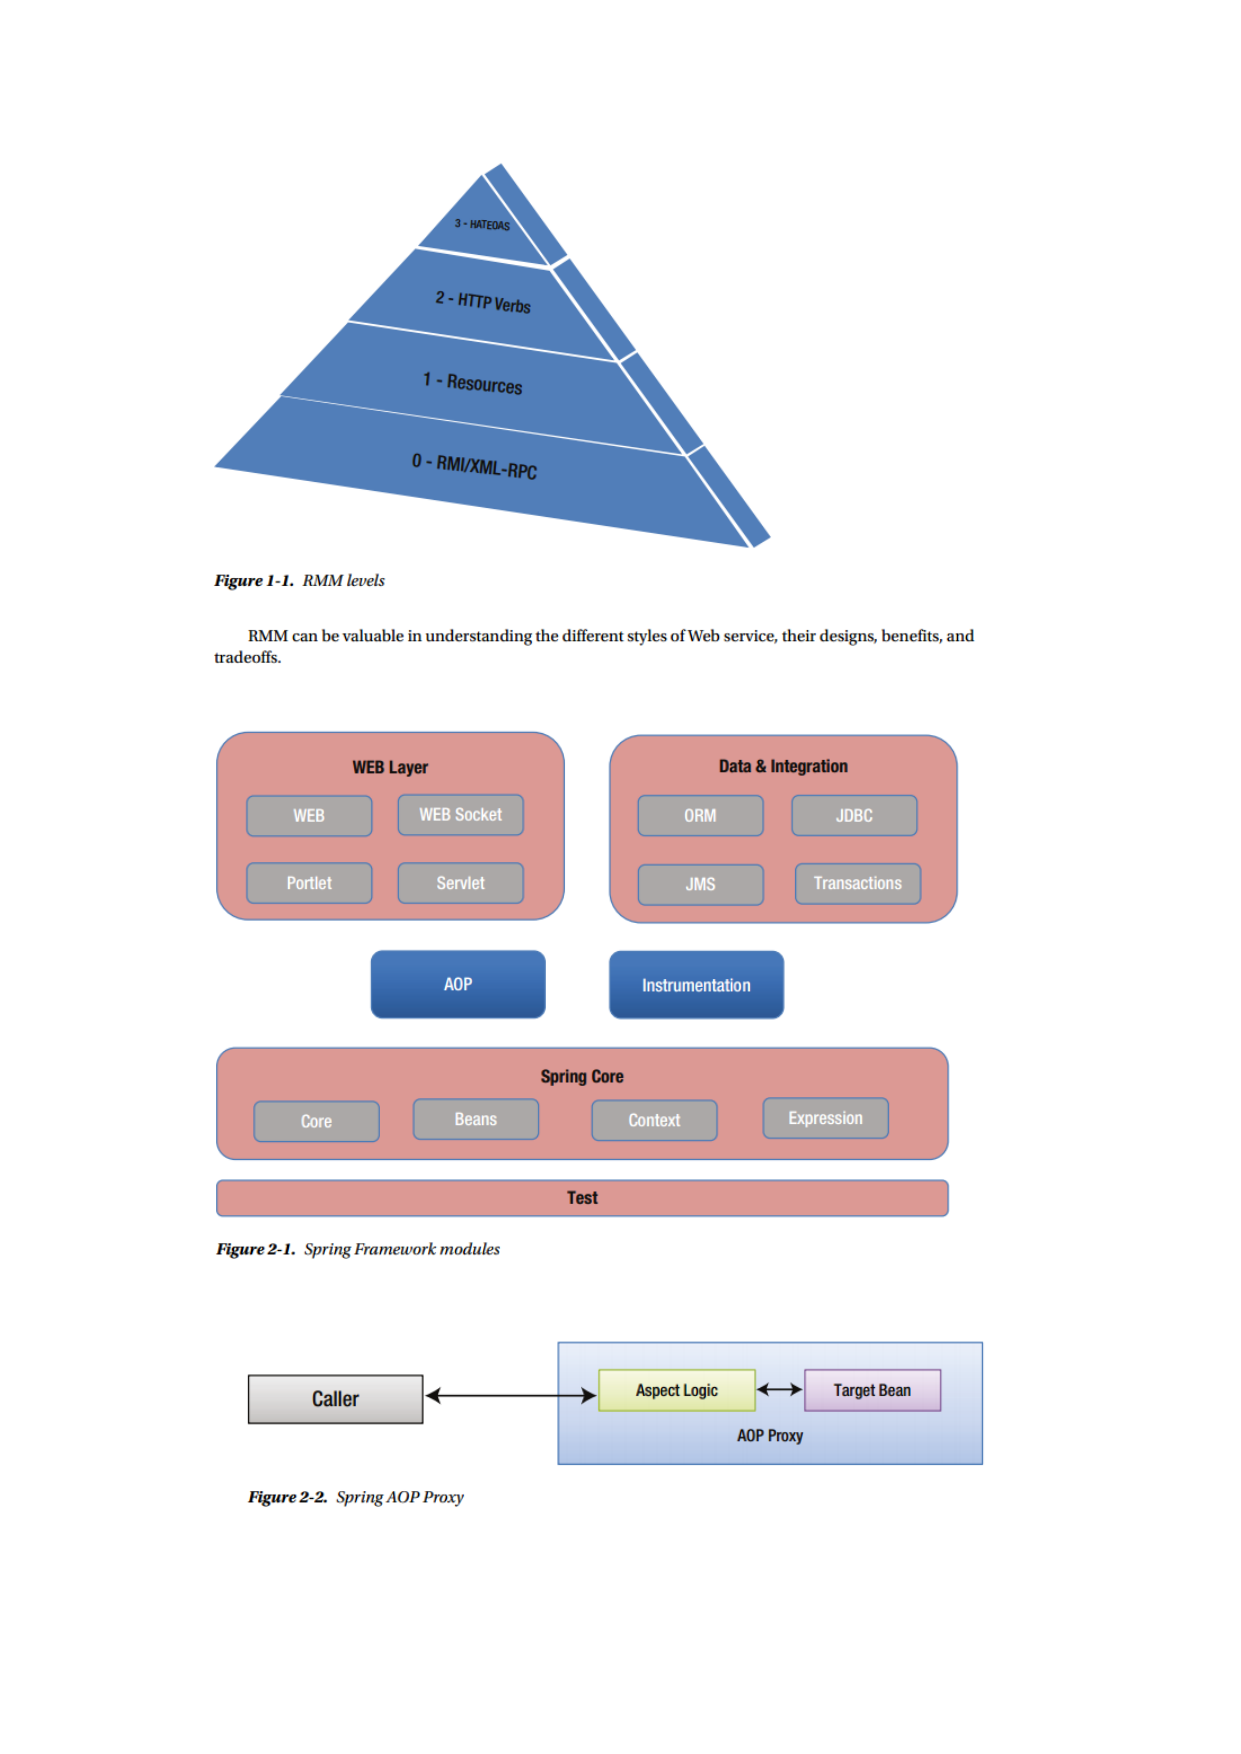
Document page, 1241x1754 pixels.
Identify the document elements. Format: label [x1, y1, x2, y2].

picture [150, 707, 1090, 1286]
picture [150, 1310, 1090, 1524]
picture [150, 150, 1090, 682]
